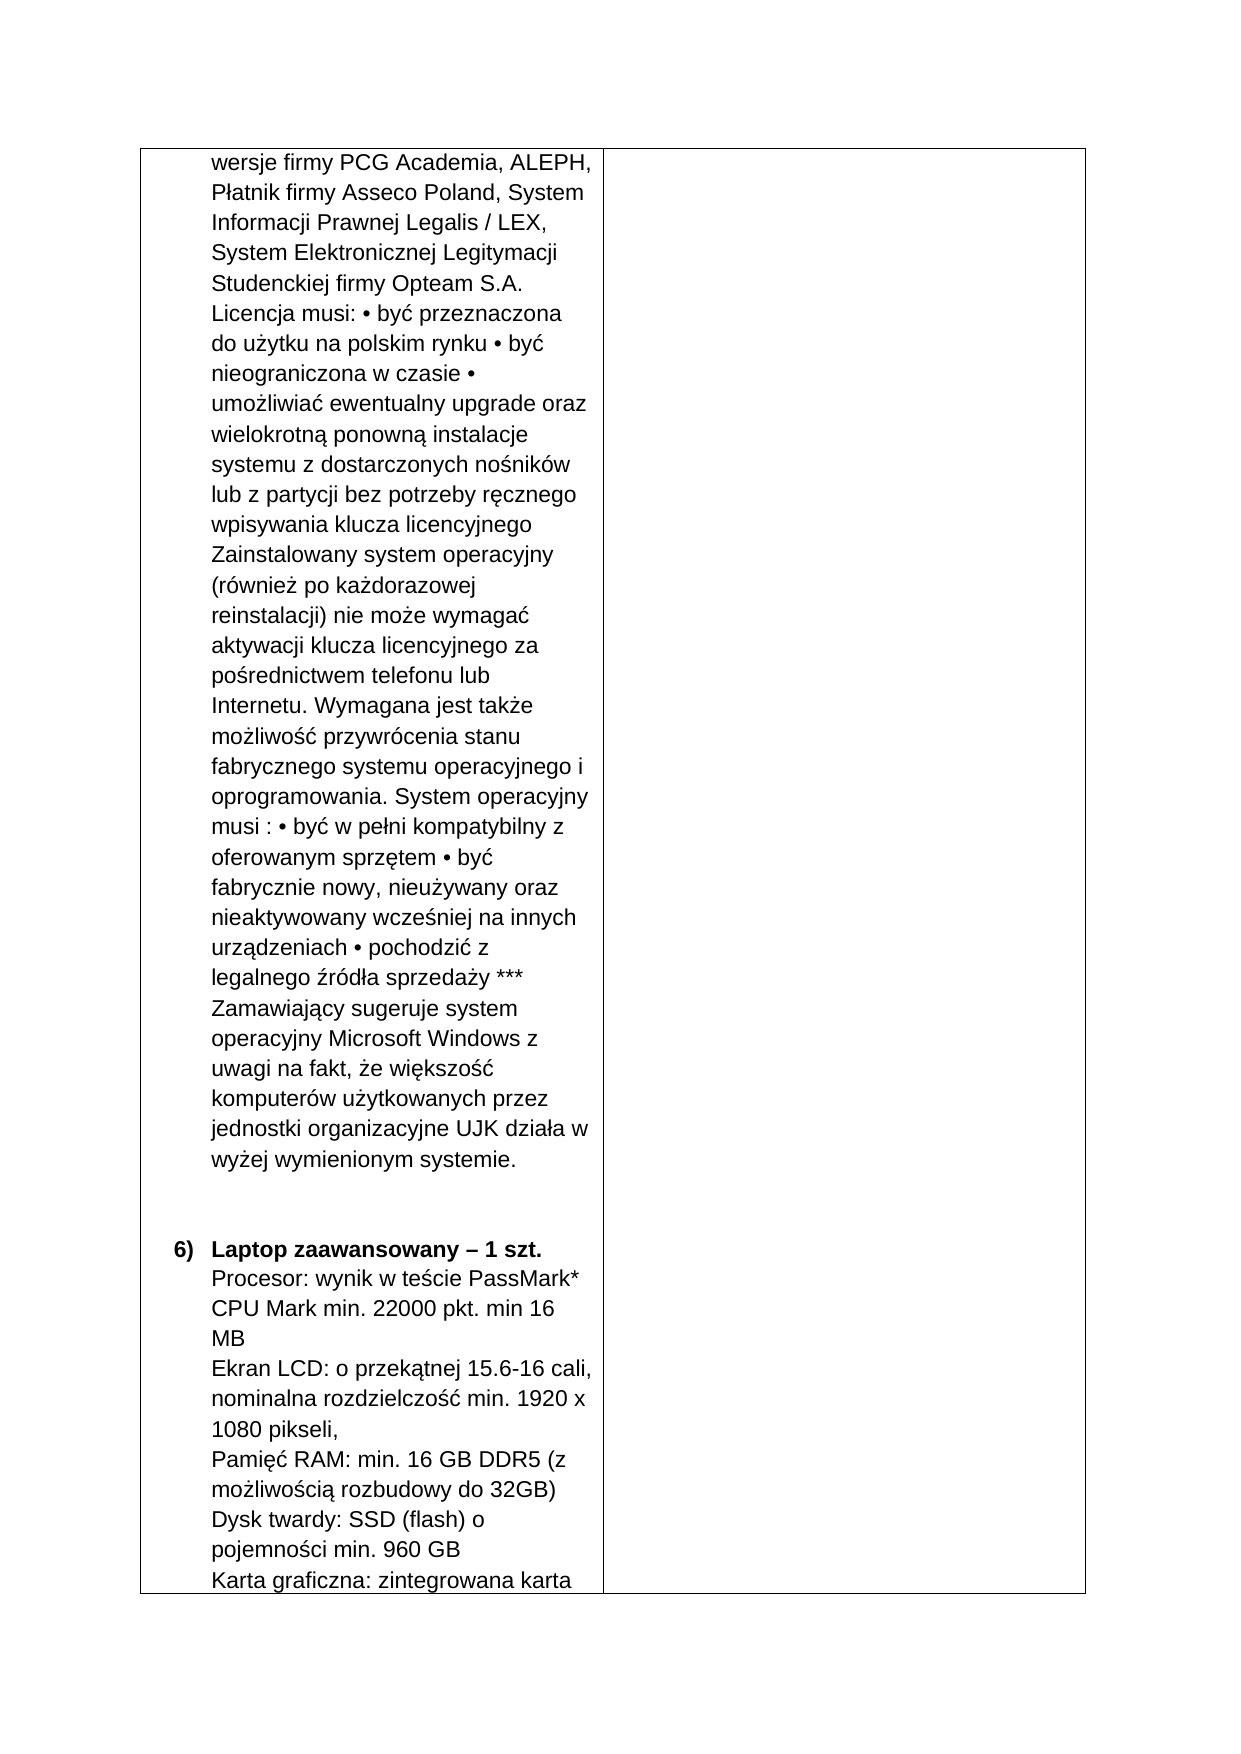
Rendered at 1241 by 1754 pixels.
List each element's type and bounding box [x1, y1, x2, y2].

table_cell [604, 149, 1085, 1593]
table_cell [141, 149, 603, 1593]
